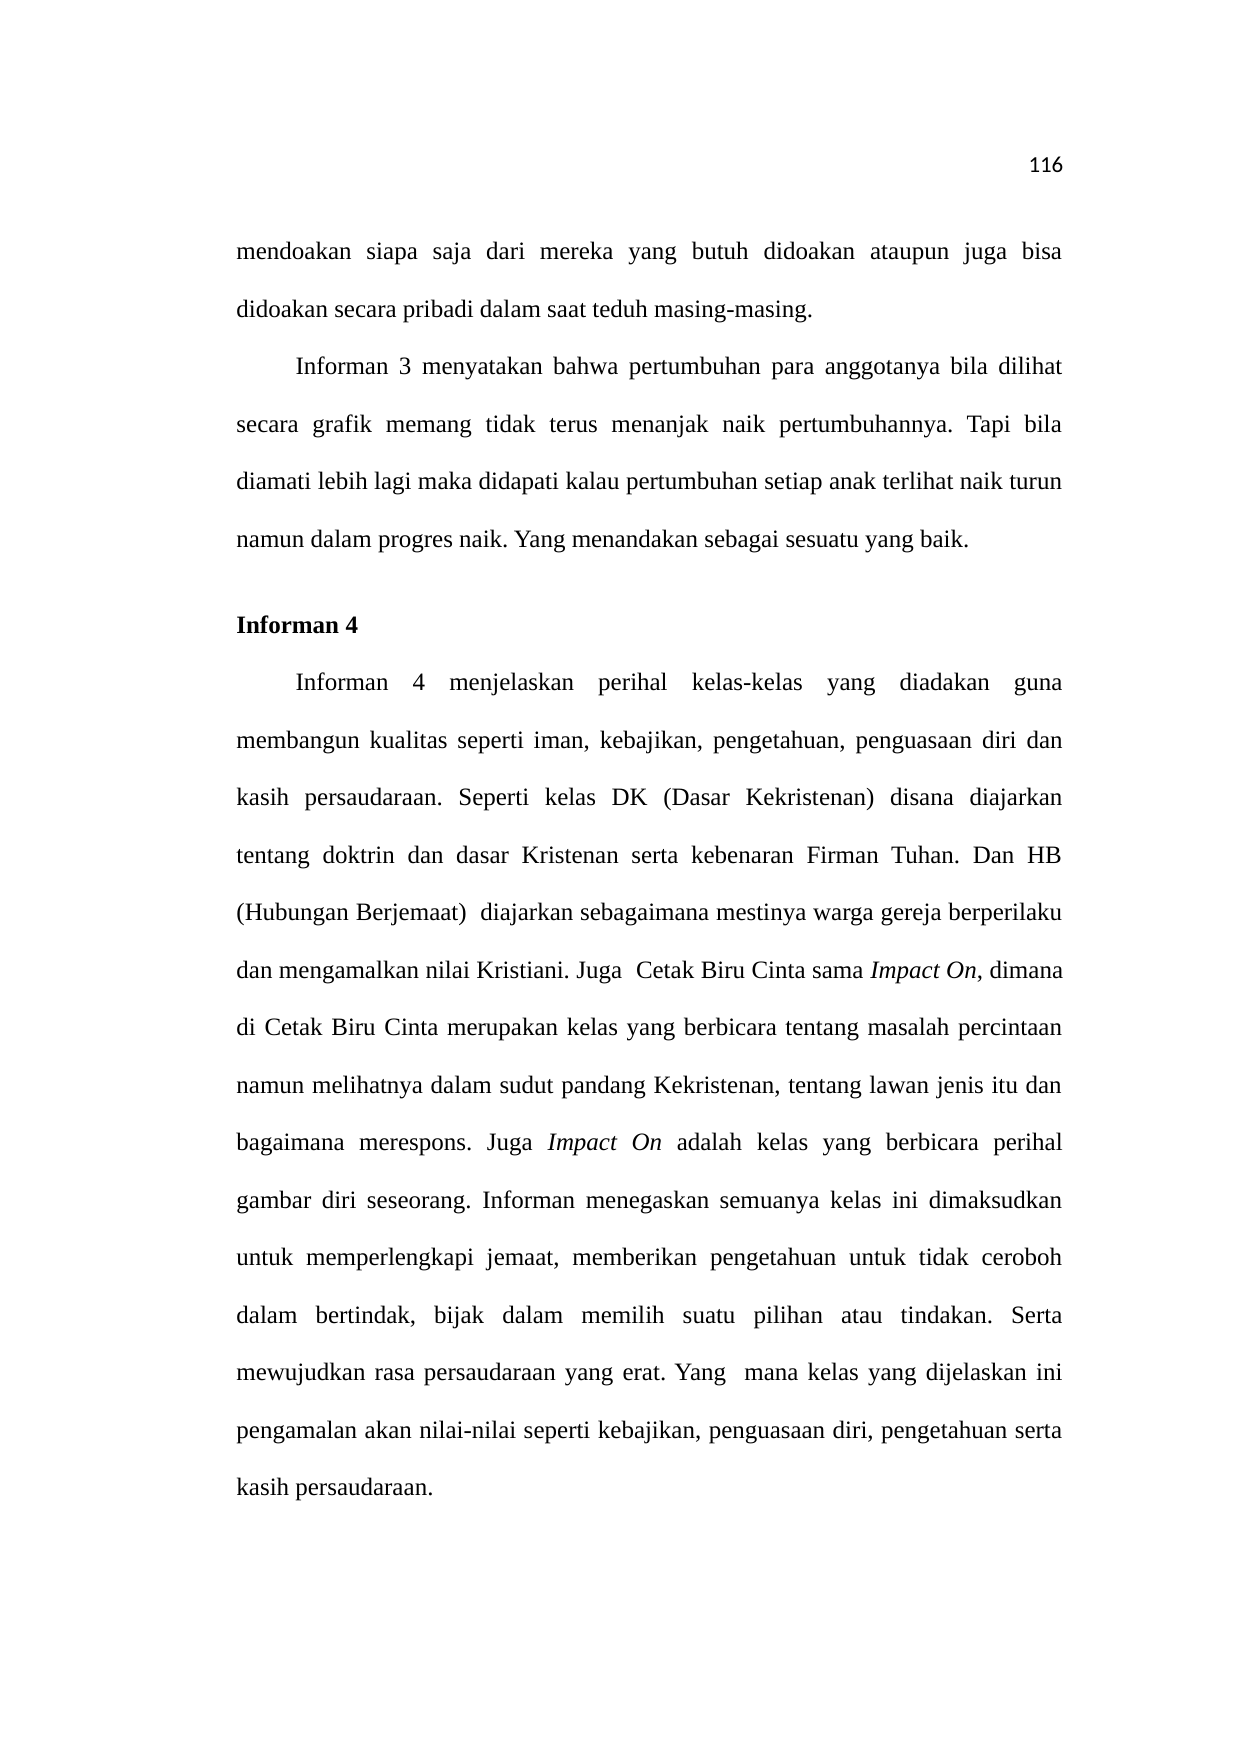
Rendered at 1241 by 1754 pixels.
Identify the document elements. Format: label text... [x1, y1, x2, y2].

text Informan 4 menjelaskan perihal kelas-kelas yang diadakan guna membangun kualitas seperti iman, kebajikan, pengetahuan, penguasaan diri dan kasih persaudaraan. Seperti kelas DK (Dasar Kekristenan) disana diajarkan tentang doktrin dan dasar Kristenan serta kebenaran Firman Tuhan. Dan HB (Hubungan Berjemaat) diajarkan sebagaimana mestinya warga gereja berperilaku dan mengamalkan nilai Kristiani. Juga Cetak Biru Cinta sama Impact On, dimana di Cetak Biru Cinta merupakan kelas yang berbicara tentang masalah percintaan namun melihatnya dalam sudut pandang Kekristenan, tentang lawan jenis itu dan bagaimana merespons. Juga Impact On adalah kelas yang berbicara perihal gambar diri seseorang. Informan menegaskan semuanya kelas ini dimaksudkan untuk memperlengkapi jemaat, memberikan pengetahuan untuk tidak ceroboh dalam bertindak, bijak dalam memilih suatu pilihan atau tindakan. Serta mewujudkan rasa persaudaraan yang erat. Yang mana kelas yang dijelaskan ini pengamalan akan nilai-nilai seperti kebajikan, penguasaan diri, pengetahuan serta kasih persaudaraan. [236, 667, 1063, 1501]
text Informan 3 menyatakan bahwa pertumbuhan para anggotanya bila dilihat secara grafik memang tidak terus menanjak naik pertumbuhannya. Tapi bila diamati lebih lagi maka didapati kalau pertumbuhan setiap anak terlihat naik turun namun dalam progres naik. Yang menandakan sebagai sesuatu yang baik. [236, 351, 1063, 552]
subtitle Informan 4 [236, 610, 1063, 639]
